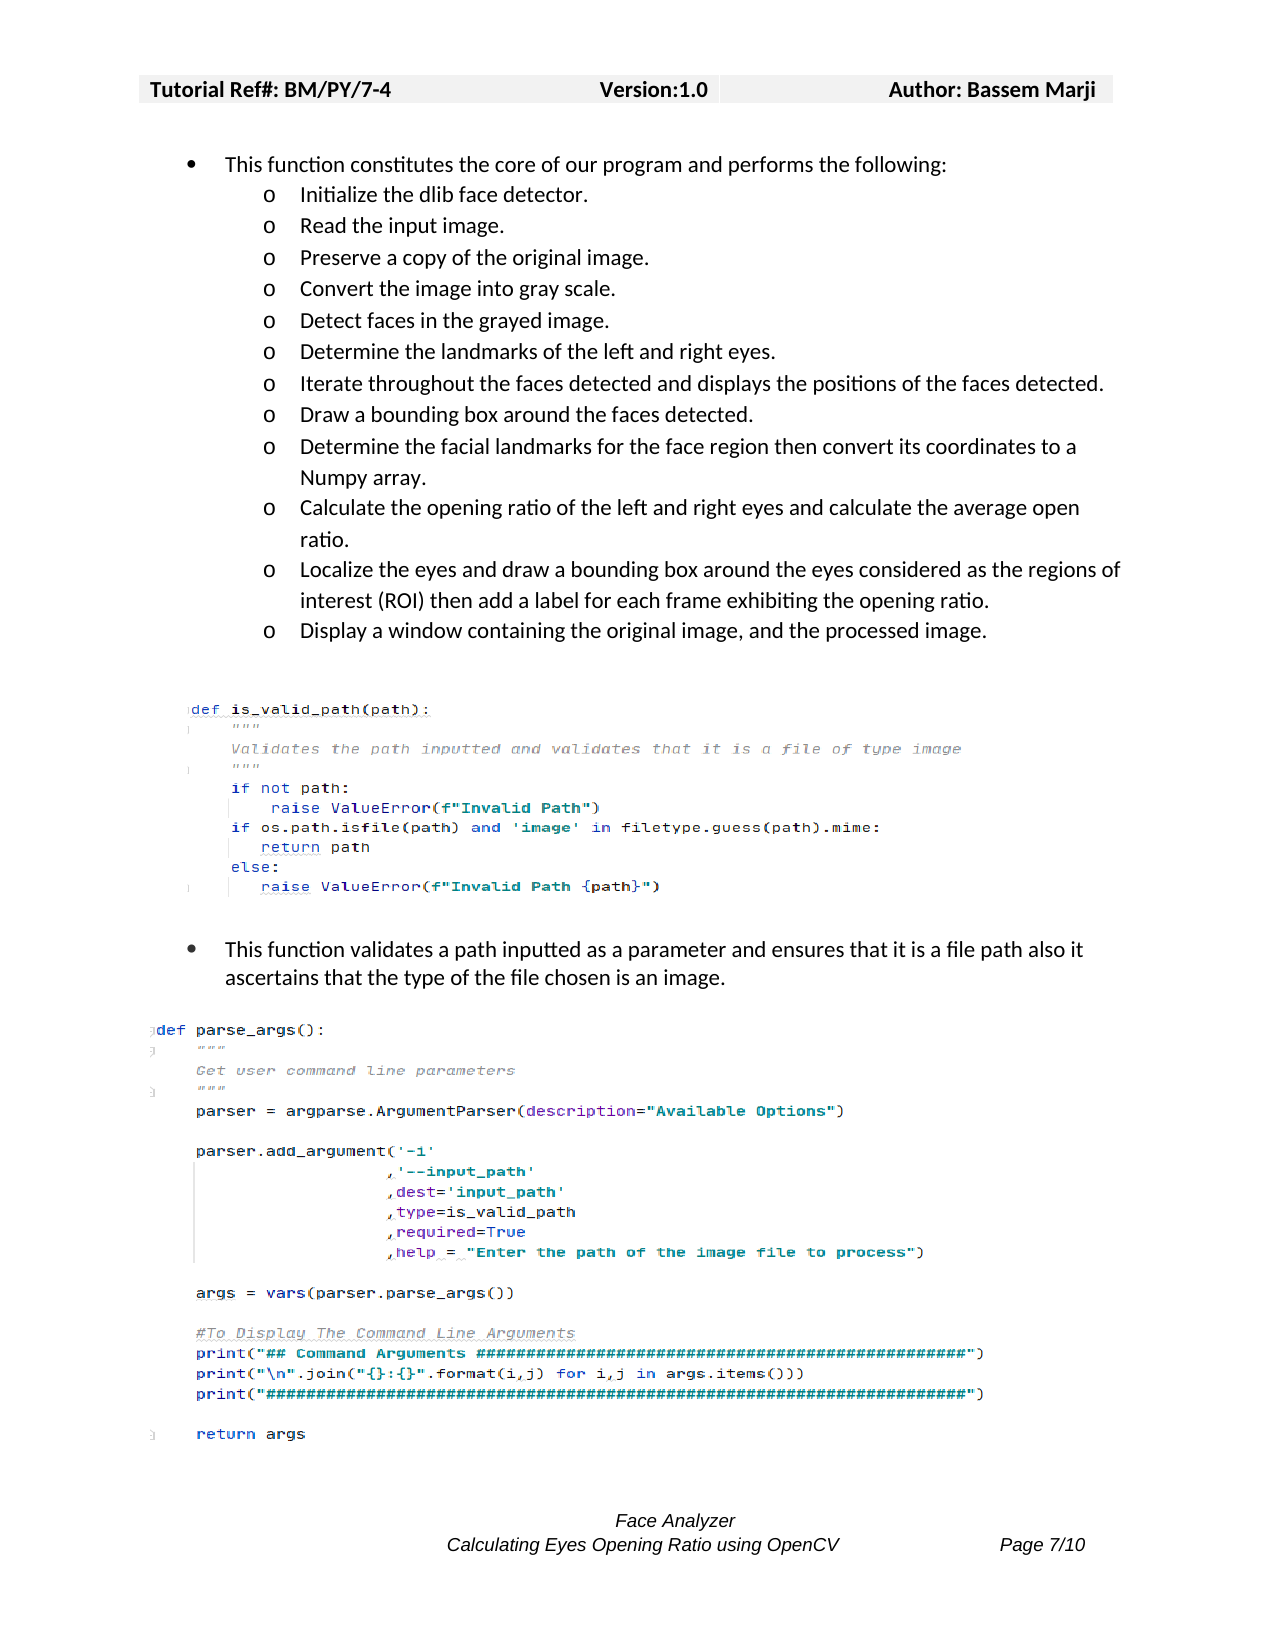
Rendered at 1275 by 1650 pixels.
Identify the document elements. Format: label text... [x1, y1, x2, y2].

list This function constitutes the core of our program and performs the following: [187, 150, 1125, 178]
list Localize the eyes and draw a bounding box around the eyes considered as the regions of interest (ROI) then add a label for each frame exhibiting the opening ratio. [262, 555, 1125, 614]
list Determine the landmarks of the left and right eyes. [262, 337, 1125, 367]
list Draw a bounding box around the faces detected. [262, 400, 1125, 429]
picture [187, 694, 995, 904]
list Convert the image into gray scale. [262, 274, 1125, 304]
list Read the input image. [262, 212, 1125, 241]
list Display a window containing the original image, and the processed image. [262, 617, 1125, 676]
list Determine the facial landmarks for the face region then convert its coordinates to a Numpy array. [262, 432, 1125, 491]
list This function validates a path inputted as a parameter and ensures that it is a file path also it ascertains that the type of the file chosen is an image. [187, 935, 1125, 991]
list Preserve a copy of the original image. [262, 243, 1125, 272]
list Initialize the dlib face detector. [262, 180, 1125, 209]
list Detect faces in the grayed image. [262, 306, 1125, 335]
picture [150, 1022, 1009, 1452]
list Iterate throughout the faces detected and displays the positions of the faces detected. [262, 369, 1125, 398]
list Calculate the opening ratio of the left and right eyes and calculate the average open ratio. [262, 493, 1125, 553]
